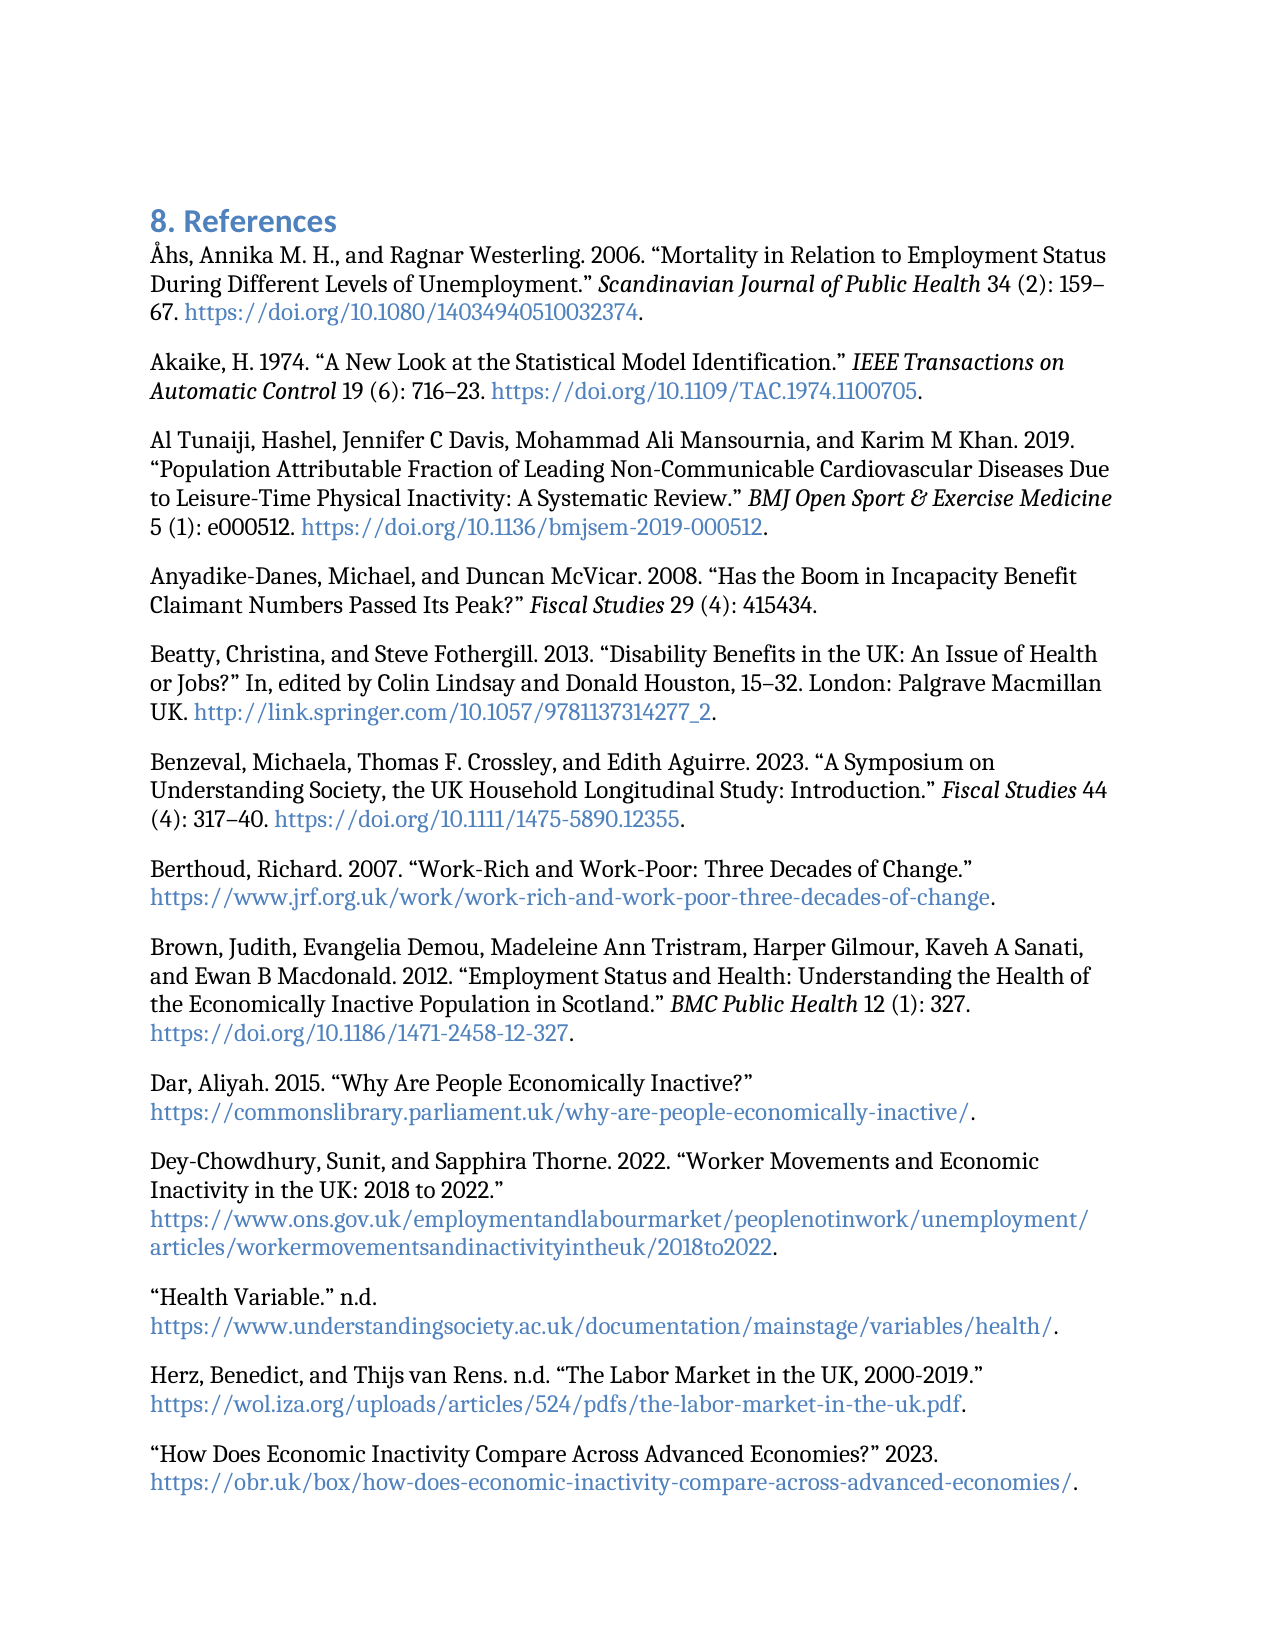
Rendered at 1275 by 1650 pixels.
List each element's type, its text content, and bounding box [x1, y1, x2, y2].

text Brown, Judith, Evangelia Demou, Madeleine Ann Tristram, Harper Gilmour, Kaveh A Sanati, and Ewan B Macdonald. 2012. “Employment Status and Health: Understanding the Health of the Economically Inactive Population in Scotland.” BMC Public Health 12 (1): 327. https://doi.org/10.1186/1471-2458-12-327. [150, 933, 1125, 1048]
text Al Tunaiji, Hashel, Jennifer C Davis, Mohammad Ali Mansournia, and Karim M Khan. 2019. “Population Attributable Fraction of Leading Non-Communicable Cardiovascular Diseases Due to Leisure-Time Physical Inactivity: A Systematic Review.” BMJ Open Sport & Exercise Medicine 5 (1): e000512. https://doi.org/10.1136/bmjsem-2019-000512. [150, 426, 1125, 541]
text Berthoud, Richard. 2007. “Work-Rich and Work-Poor: Three Decades of Change.” https://www.jrf.org.uk/work/work-rich-and-work-poor-three-decades-of-change. [150, 854, 1125, 912]
text Benzeval, Michaela, Thomas F. Crossley, and Edith Aguirre. 2023. “A Symposium on Understanding Society, the UK Household Longitudinal Study: Introduction.” Fiscal Studies 44 (4): 317–40. https://doi.org/10.1111/1475-5890.12355. [150, 747, 1125, 834]
text Herz, Benedict, and Thijs van Rens. n.d. “The Labor Market in the UK, 2000-2019.” https://wol.iza.org/uploads/articles/524/pdfs/the-labor-market-in-the-uk.pdf. [150, 1361, 1125, 1419]
text Beatty, Christina, and Steve Fothergill. 2013. “Disability Benefits in the UK: An Issue of Health or Jobs?” In, edited by Colin Lindsay and Donald Houston, 15–32. London: Palgrave Macmillan UK. http://link.springer.com/10.1057/9781137314277_2. [150, 640, 1125, 727]
text Åhs, Annika M. H., and Ragnar Westerling. 2006. “Mortality in Relation to Employment Status During Different Levels of Unemployment.” Scandinavian Journal of Public Health 34 (2): 159–67. https://doi.org/10.1080/14034940510032374. [150, 241, 1125, 327]
text Dar, Aliyah. 2015. “Why Are People Economically Inactive?” https://commonslibrary.parliament.uk/why-are-people-economically-inactive/. [150, 1069, 1125, 1126]
text “Health Variable.” n.d. https://www.understandingsociety.ac.uk/documentation/mainstage/variables/health/. [150, 1283, 1125, 1340]
text Anyadike-Danes, Michael, and Duncan McVicar. 2008. “Has the Boom in Incapacity Benefit Claimant Numbers Passed Its Peak?” Fiscal Studies 29 (4): 415434. [150, 562, 1125, 619]
subtitle 8. References [150, 200, 1125, 241]
text Dey-Chowdhury, Sunit, and Sapphira Thorne. 2022. “Worker Movements and Economic Inactivity in the UK: 2018 to 2022.” https://www.ons.gov.uk/employmentandlabourmarket/peoplenotinwork/unemployment/articles/workermovementsandinactivityintheuk/2018to2022. [150, 1147, 1125, 1262]
text “How Does Economic Inactivity Compare Across Advanced Economies?” 2023. https://obr.uk/box/how-does-economic-inactivity-compare-across-advanced-economies/. [150, 1439, 1125, 1497]
text Akaike, H. 1974. “A New Look at the Statistical Model Identification.” IEEE Transactions on Automatic Control 19 (6): 716–23. https://doi.org/10.1109/TAC.1974.1100705. [150, 348, 1125, 405]
